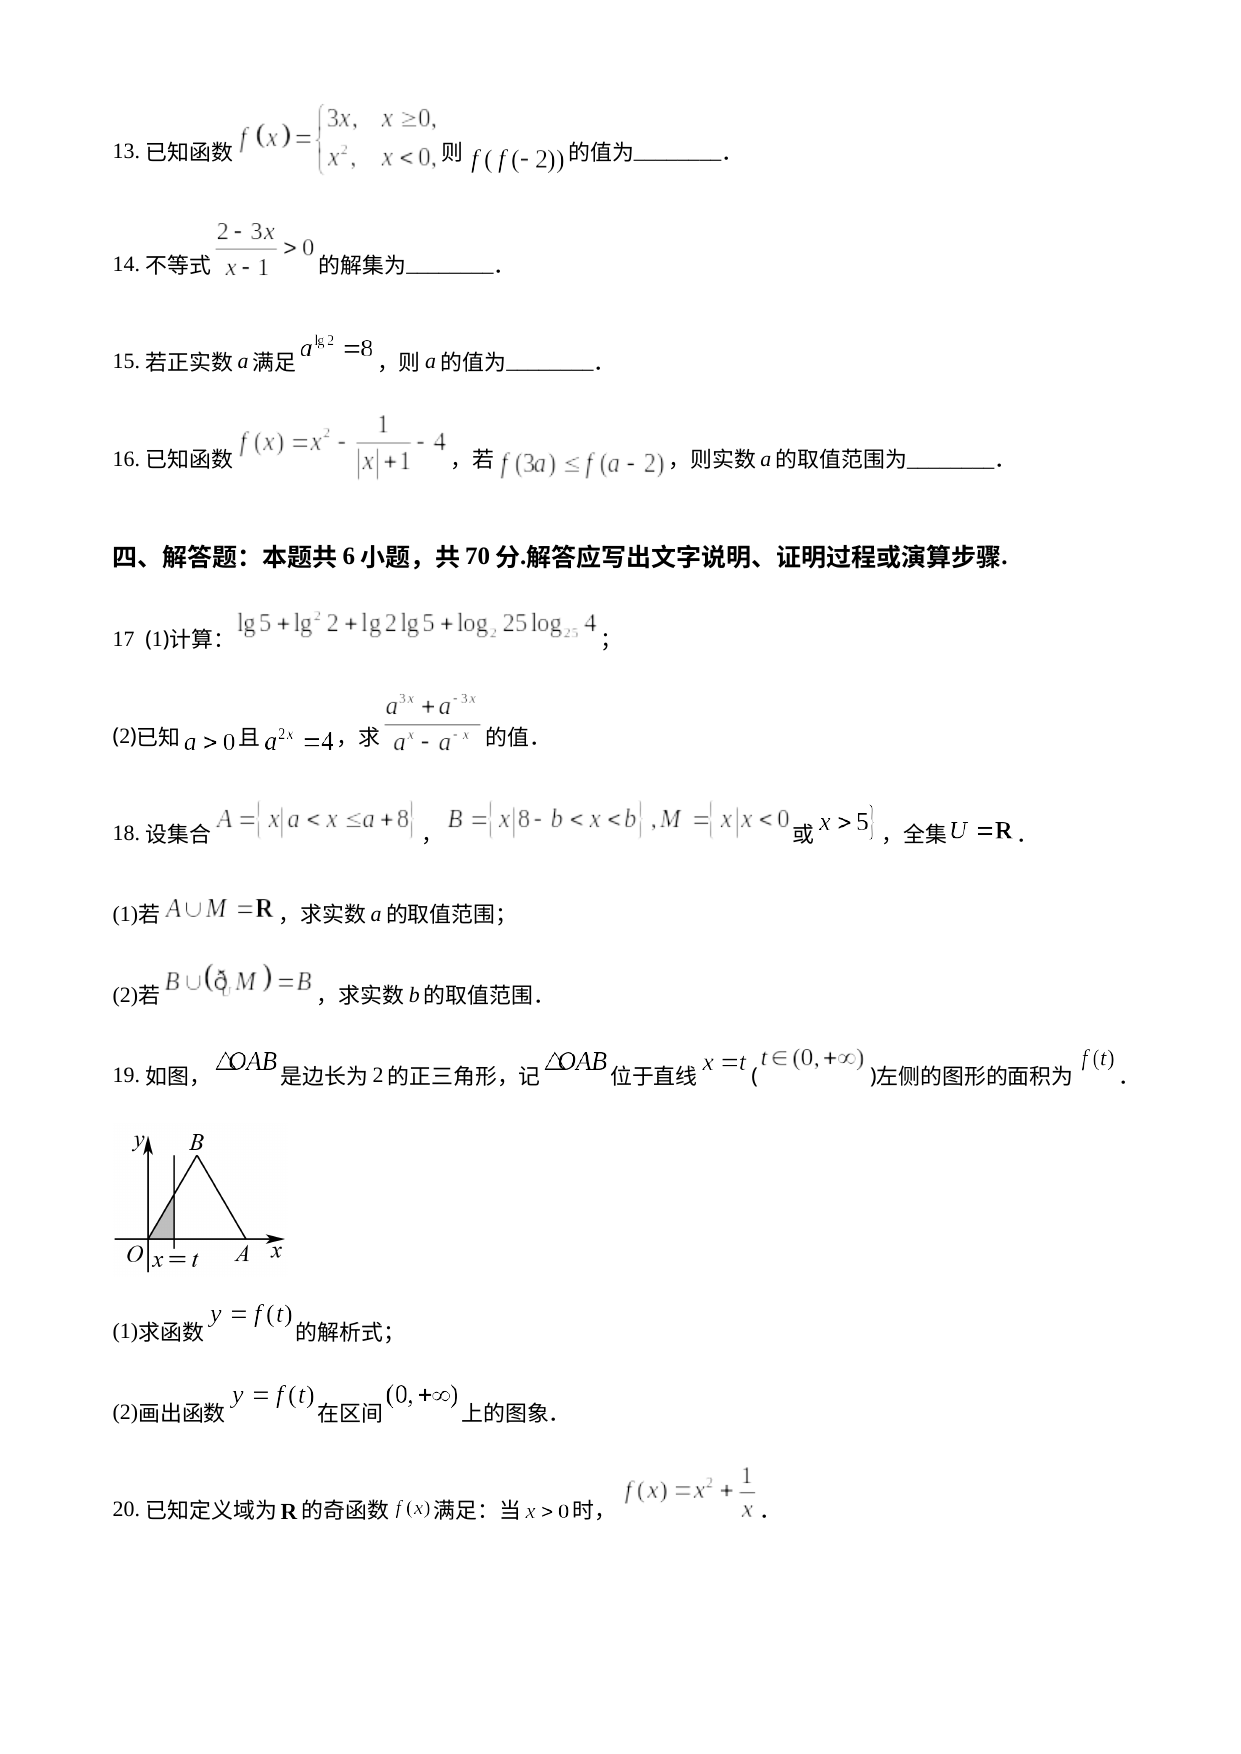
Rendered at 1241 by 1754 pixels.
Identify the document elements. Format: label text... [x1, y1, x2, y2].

text 19. 如图，是边长为2的正三角形，记位于直线()左侧的图形的面积为． [112, 1042, 1128, 1107]
picture [112, 1123, 288, 1277]
text 17 (1)计算：； [112, 606, 1128, 671]
text 16. 已知函数，若，则实数a的取值范围为________． [112, 409, 1128, 507]
text 18. 设集合，或，全集． [112, 800, 1128, 865]
text (2)画出函数在区间上的图象． [112, 1379, 1128, 1444]
text 15. 若正实数a满足，则a的值为________． [112, 328, 1128, 393]
text (2)若，求实数b的取值范围． [112, 962, 1128, 1027]
text (1)求函数的解析式； [112, 1298, 1128, 1363]
text 14. 不等式的解集为________． [112, 215, 1128, 313]
text (2)已知且，求的值． [112, 687, 1128, 784]
text (1)若，求实数a的取值范围； [112, 881, 1128, 946]
text 13. 已知函数则的值为________． [112, 102, 1128, 199]
text 20. 已知定义域为的奇函数满足：当时，． [112, 1460, 1128, 1558]
text 四、解答题：本题共6小题，共70分.解答应写出文字说明、证明过程或演算步骤. [112, 523, 1128, 588]
